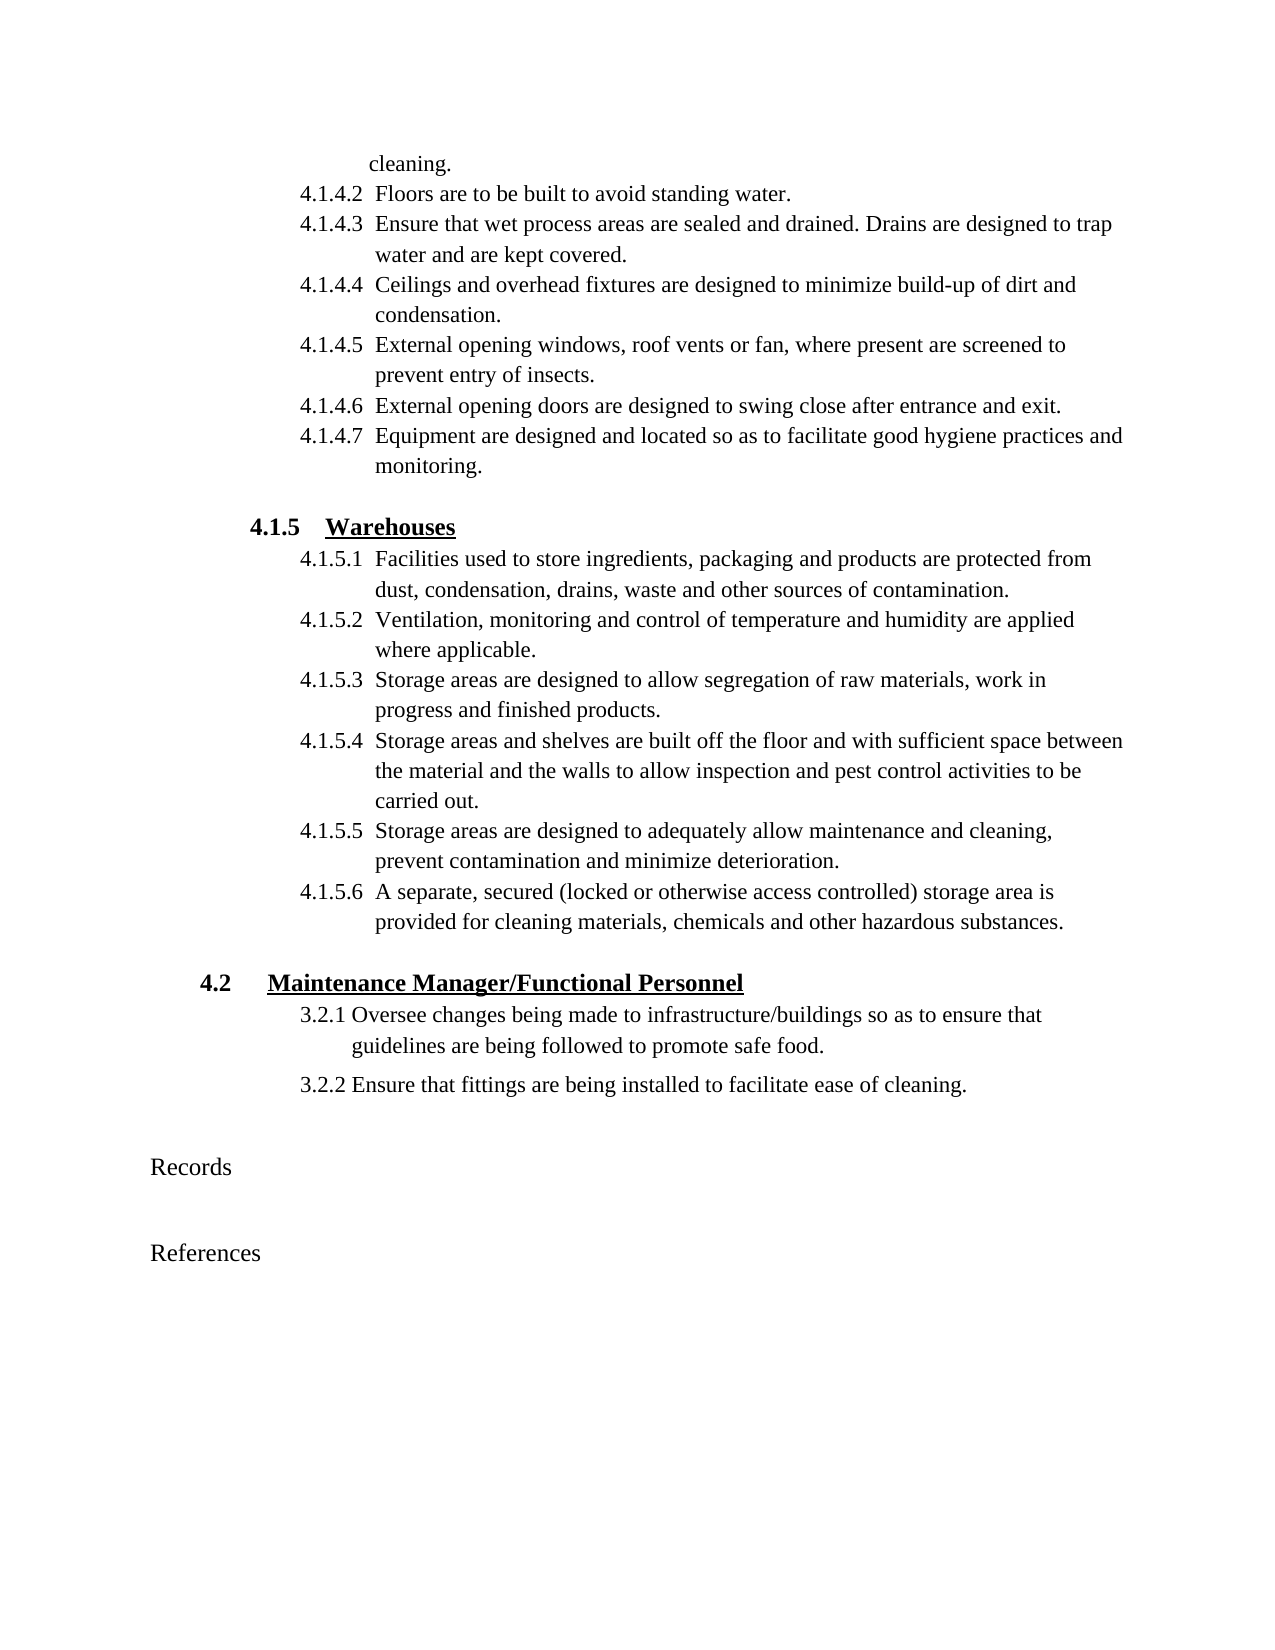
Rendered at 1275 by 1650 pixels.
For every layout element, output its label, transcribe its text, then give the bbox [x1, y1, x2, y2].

list External opening windows, roof vents or fan, where present are screened to prevent entry of insects. [300, 331, 1125, 388]
list Facilities used to store ingredients, packaging and products are protected from dust, condensation, drains, waste and other sources of contamination. [300, 546, 1125, 602]
list Storage areas are designed to allow segregation of raw materials, work in progress and finished products. [300, 666, 1125, 723]
list Storage areas are designed to adequately allow maintenance and cleaning, prevent contamination and minimize deterioration. [300, 817, 1125, 874]
list 3.2.2 Ensure that fittings are being installed to facilitate ease of cleaning. [239, 1071, 1125, 1097]
text cleaning. [250, 150, 1125, 176]
list Ventilation, monitoring and control of temperature and humidity are applied where applicable. [300, 606, 1125, 662]
text Records [150, 1152, 1125, 1181]
list Storage areas and shelves are built off the floor and with sufficient space between the material and the walls to allow inspection and pest control activities to be carried out. [300, 727, 1125, 813]
list guidelines are being followed to promote safe food. [300, 1032, 1125, 1058]
list Warehouses [250, 512, 1125, 541]
list Equipment are designed and located so as to facilitate good hygiene practices and monitoring. [300, 422, 1125, 478]
list 3.2.1 Oversee changes being made to infrastructure/buildings so as to ensure that [300, 1001, 1125, 1028]
list External opening doors are designed to swing close after entrance and exit. [300, 392, 1125, 418]
list A separate, secured (locked or otherwise access controlled) storage area is provided for cleaning materials, chemicals and other hazardous substances. [300, 878, 1125, 934]
list Ceilings and overhead fixtures are designed to minimize build-up of dirt and condensation. [300, 271, 1125, 327]
list Ensure that wet process areas are sealed and drained. Drains are designed to trap water and are kept covered. [300, 210, 1125, 267]
text References [150, 1238, 1125, 1267]
list Maintenance Manager/Functional Personnel [200, 968, 1125, 997]
list Floors are to be built to avoid standing water. [300, 180, 1125, 207]
